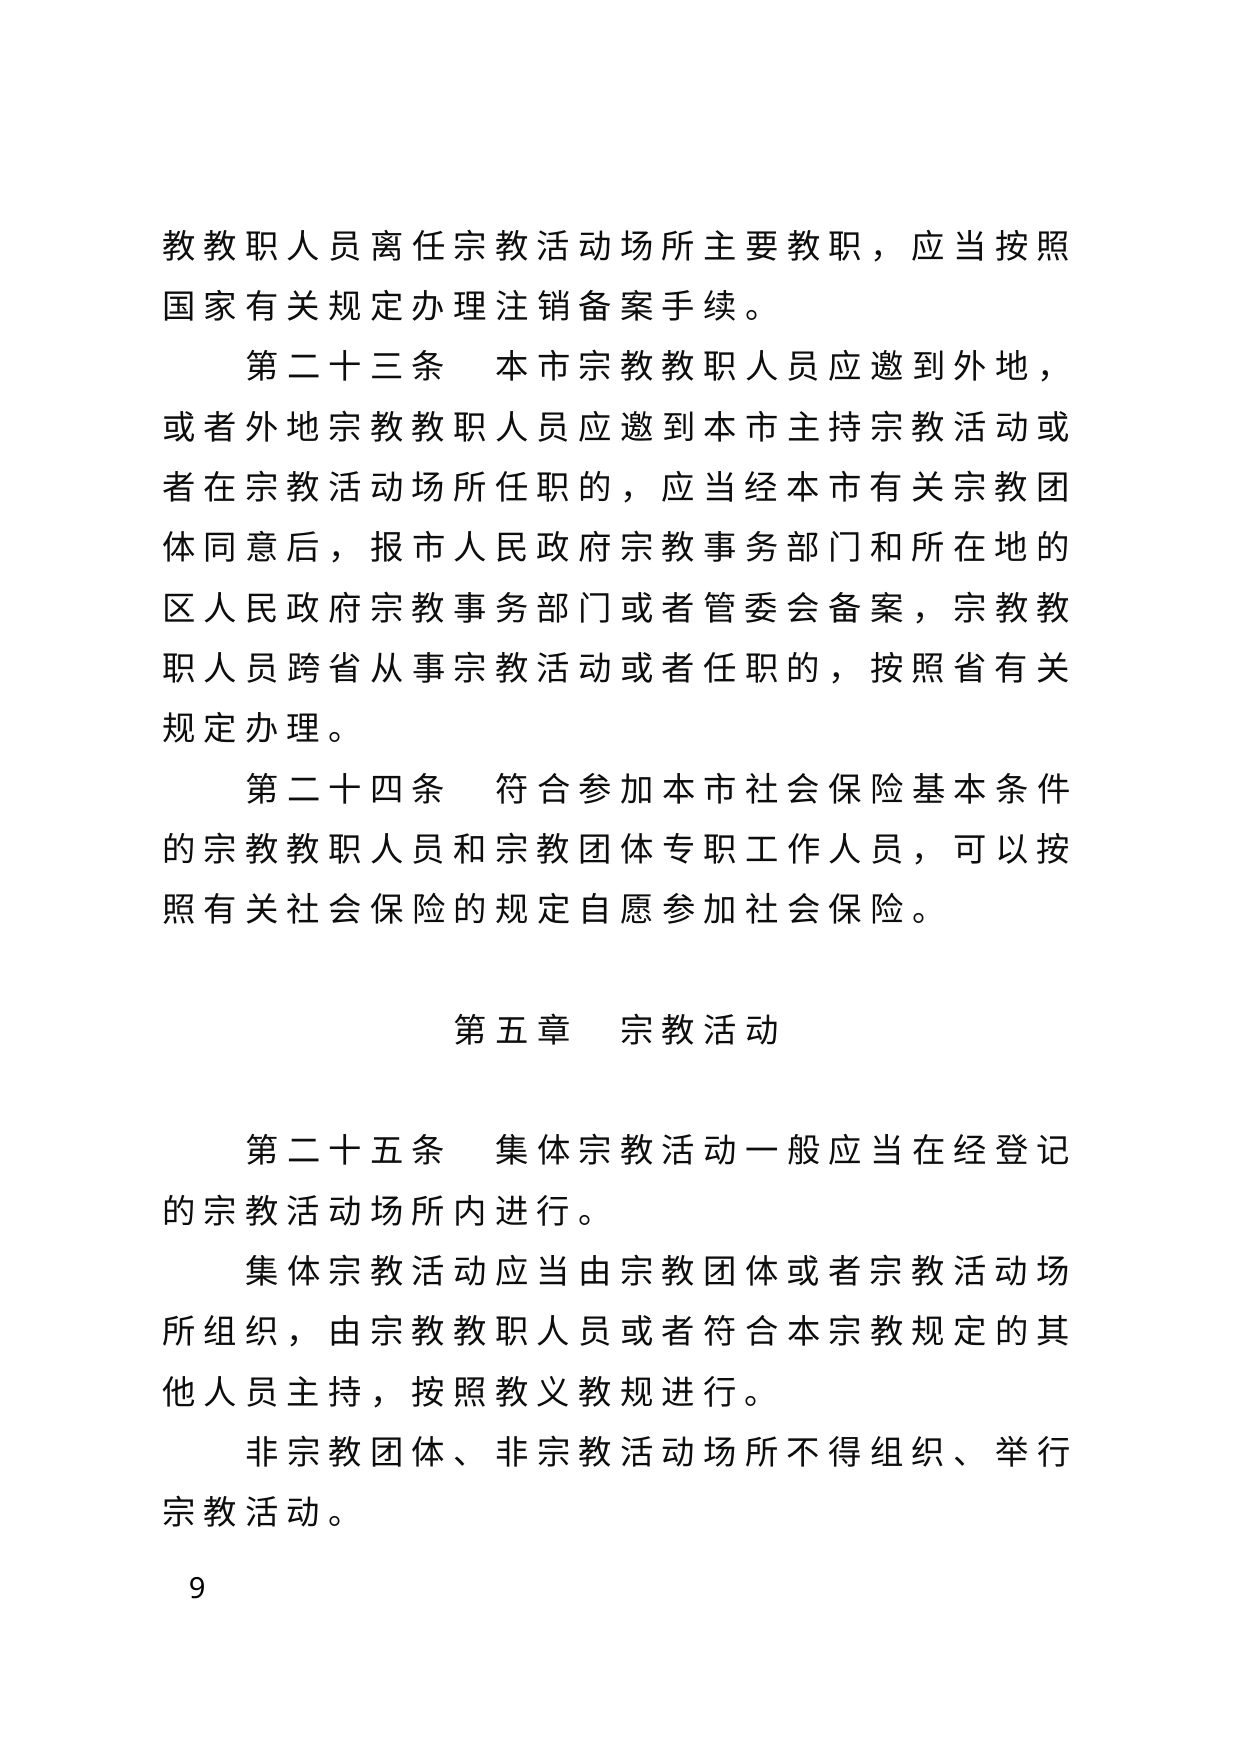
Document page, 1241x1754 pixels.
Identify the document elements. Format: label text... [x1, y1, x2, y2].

text 集体宗教活动应当由宗教团体或者宗教活动场所组织，由宗教教职人员或者符合本宗教规定的其他人员主持，按照教义教规进行。 [162, 1239, 1078, 1420]
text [162, 213, 1078, 334]
text 非宗教团体、非宗教活动场所不得组织、举行宗教活动。 [162, 1420, 1078, 1540]
text 第二十四条 符合参加本市社会保险基本条件的宗教教职人员和宗教团体专职工作人员，可以按照有关社会保险的规定自愿参加社会保险。 [162, 756, 1078, 937]
text 第二十五条 集体宗教活动一般应当在经登记的宗教活动场所内进行。 [162, 1118, 1078, 1239]
text 第五章 宗教活动 [162, 998, 1078, 1058]
text 第二十三条 本市宗教教职人员应邀到外地，或者外地宗教教职人员应邀到本市主持宗教活动或者在宗教活动场所任职的，应当经本市有关宗教团体同意后，报市人民政府宗教事务部门和所在地的区人民政府宗教事务部门或者管委会备案，宗教教职人员跨省从事宗教活动或者任职的，按照省有关规定办理。 [162, 334, 1078, 756]
